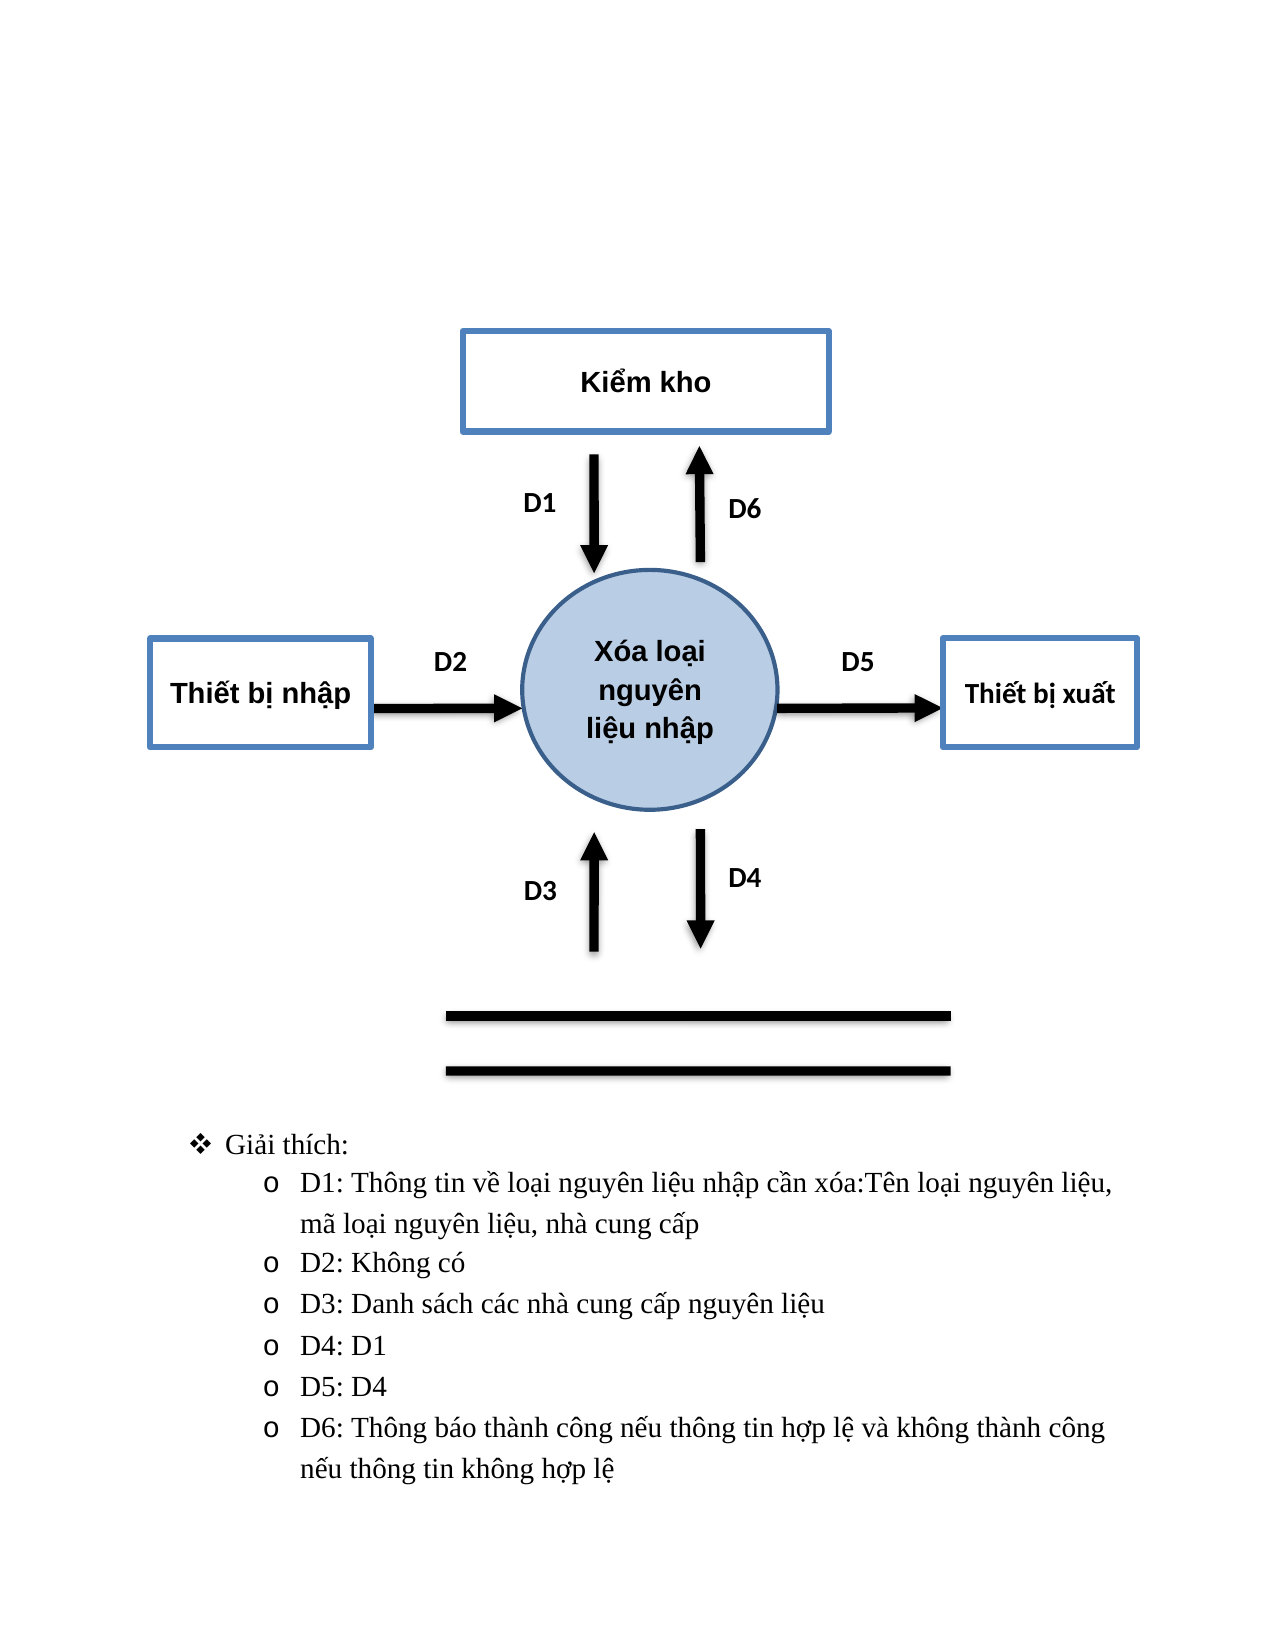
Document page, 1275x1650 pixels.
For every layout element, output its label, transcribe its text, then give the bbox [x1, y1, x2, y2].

list D5: D4 [262, 1369, 1125, 1405]
list D6: Thông báo thành công nếu thông tin hợp lệ và không thành công nếu thông tin không hợp lệ [262, 1411, 1125, 1485]
list D2: Không có [262, 1245, 1125, 1281]
list D1: Thông tin về loại nguyên liệu nhập cần xóa:Tên loại nguyên liệu, mã loại nguyên liệu, nhà cung cấp [262, 1166, 1125, 1240]
list D3: Danh sách các nhà cung cấp nguyên liệu [262, 1287, 1125, 1323]
list Giải thích: [187, 1127, 1125, 1161]
list D4: D1 [262, 1328, 1125, 1364]
